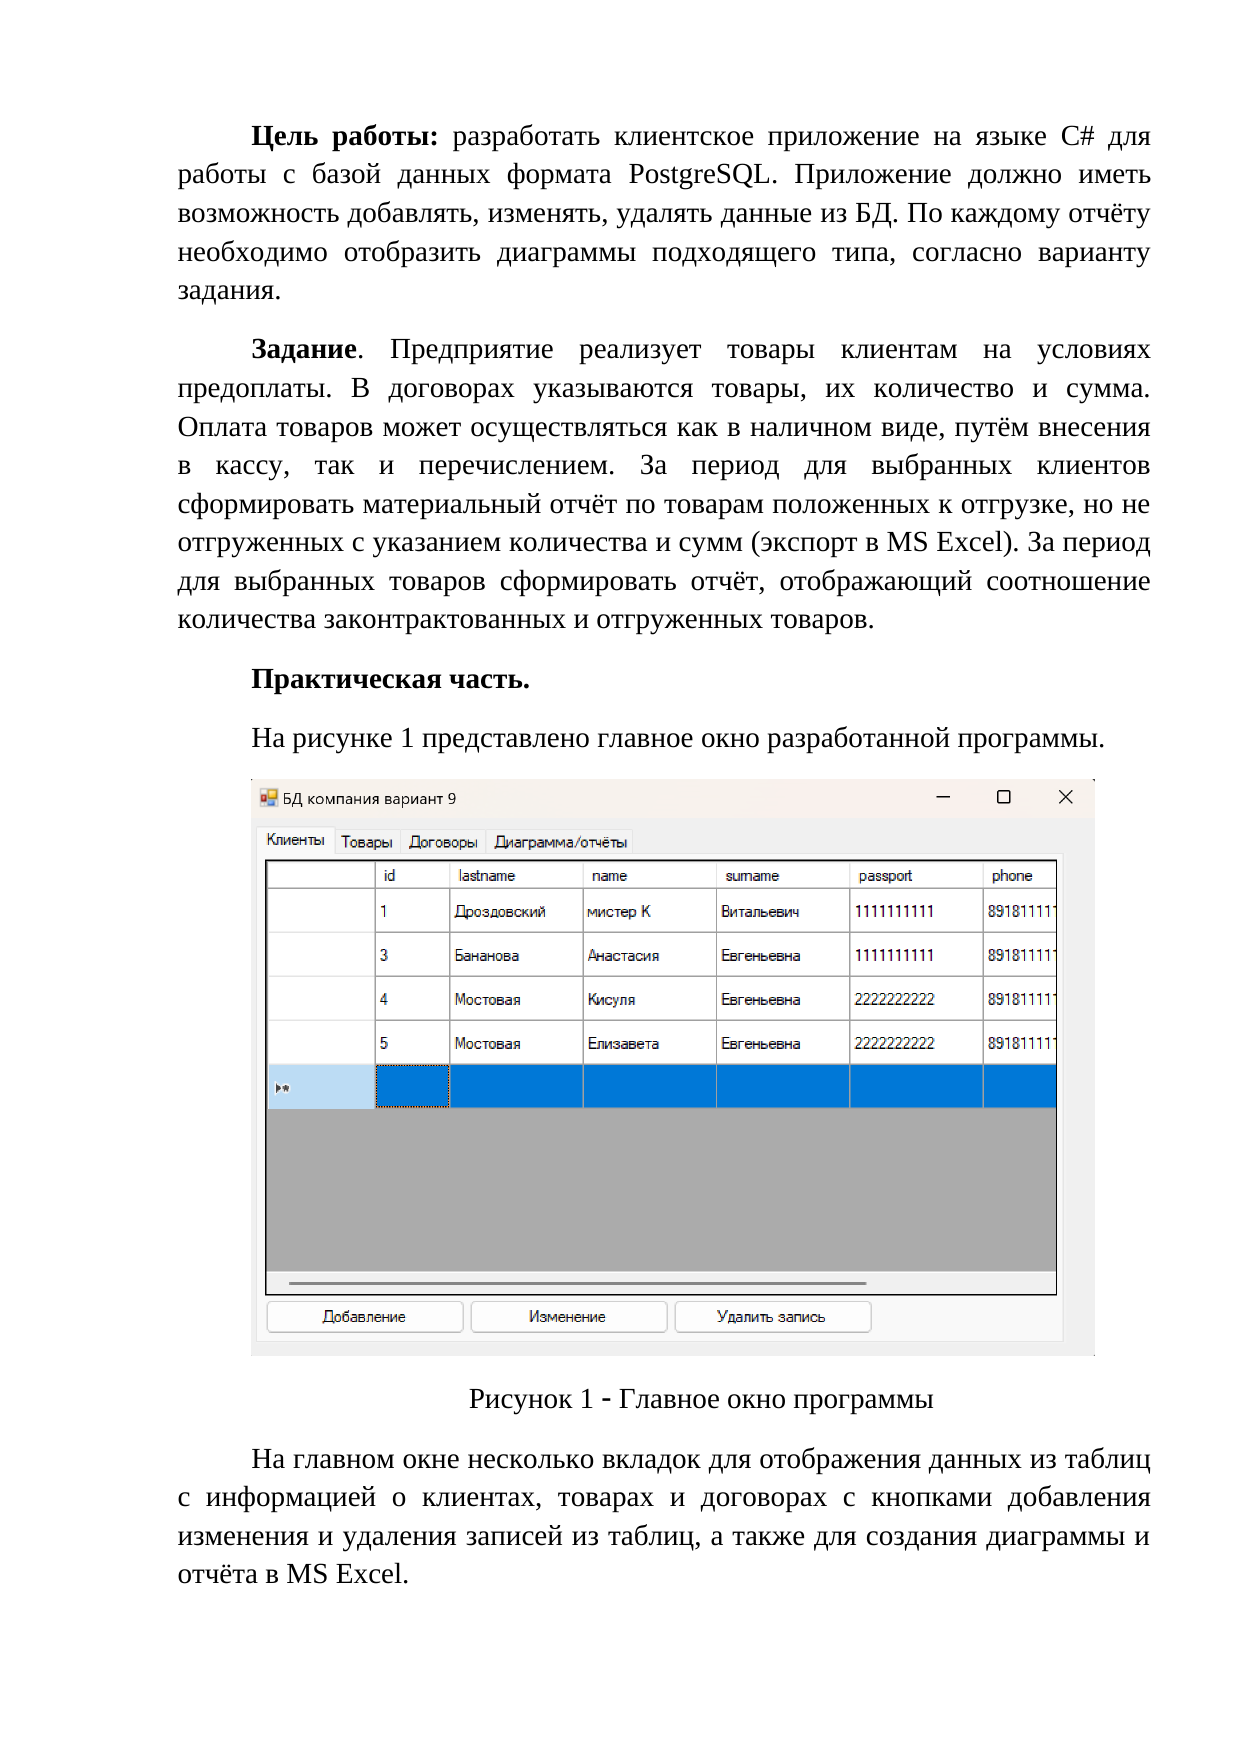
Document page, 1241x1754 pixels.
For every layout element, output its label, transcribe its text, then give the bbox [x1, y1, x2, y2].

text Рисунок 1 Главное окно программы [177, 1381, 1152, 1415]
text На рисунке 1 представлено главное окно разработанной программы. [177, 720, 1152, 754]
text Практическая часть. [177, 661, 1152, 694]
picture [251, 779, 1095, 1356]
text Цель работы: разработать клиентское приложение на языке С# для работы с базой данных формата PostgreSQL. Приложение должно иметь возможность добавлять, изменять, удалять данные из БД. По каждому отчёту необходимо отобразить диаграммы подходящего типа, согласно варианту задания. [177, 118, 1152, 306]
text Задание. Предприятие реализует товары клиентам на условиях предоплаты. В договорах указываются товары, их количество и сумма. Оплата товаров может осуществляться как в наличном виде, путём внесения в кассу, так и перечислением. За период для выбранных клиентов сформировать материальный отчёт по товарам положенных к отгрузке, но не отгруженных с указанием количества и сумм (экспорт в MS Excel). За период для выбранных товаров сформировать отчёт, отображающий соотношение количества законтрактованных и отгруженных товаров. [177, 332, 1152, 635]
